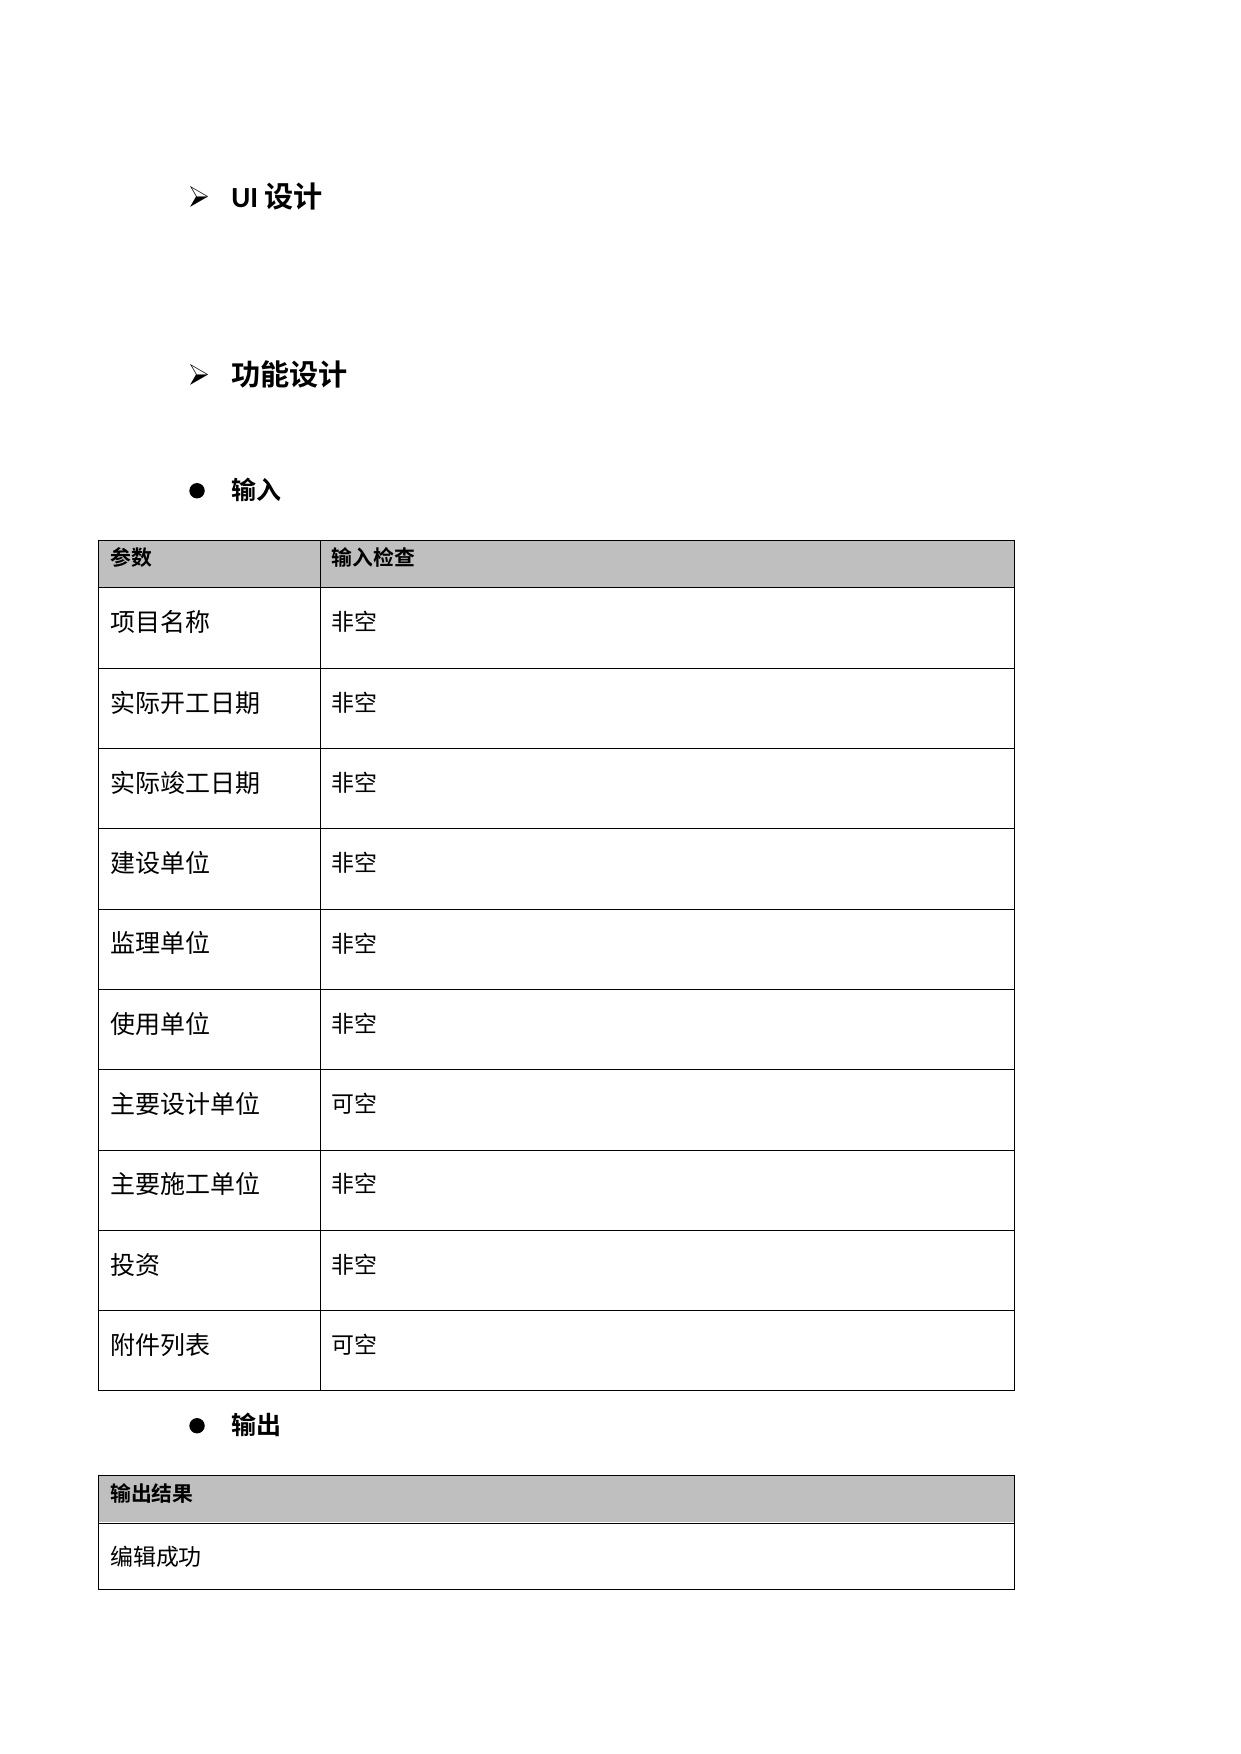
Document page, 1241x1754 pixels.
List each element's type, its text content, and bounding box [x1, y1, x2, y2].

list 输出 [187, 1391, 1053, 1456]
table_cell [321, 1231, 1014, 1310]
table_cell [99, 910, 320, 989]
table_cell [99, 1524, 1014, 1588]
subtitle 功能设计 [187, 340, 1053, 405]
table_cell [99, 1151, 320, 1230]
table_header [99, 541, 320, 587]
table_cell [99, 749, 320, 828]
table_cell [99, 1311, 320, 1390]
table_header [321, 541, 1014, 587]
list 输入 [187, 456, 1053, 521]
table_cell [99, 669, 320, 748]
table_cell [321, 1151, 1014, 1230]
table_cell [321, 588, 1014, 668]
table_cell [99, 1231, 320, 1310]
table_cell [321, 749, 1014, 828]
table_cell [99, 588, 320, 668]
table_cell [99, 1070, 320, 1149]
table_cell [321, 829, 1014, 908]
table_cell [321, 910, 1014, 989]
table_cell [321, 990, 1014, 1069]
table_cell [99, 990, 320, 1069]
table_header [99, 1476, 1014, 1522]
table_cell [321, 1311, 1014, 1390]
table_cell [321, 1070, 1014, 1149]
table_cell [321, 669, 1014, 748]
subtitle UI设计 [187, 162, 1053, 227]
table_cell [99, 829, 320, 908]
